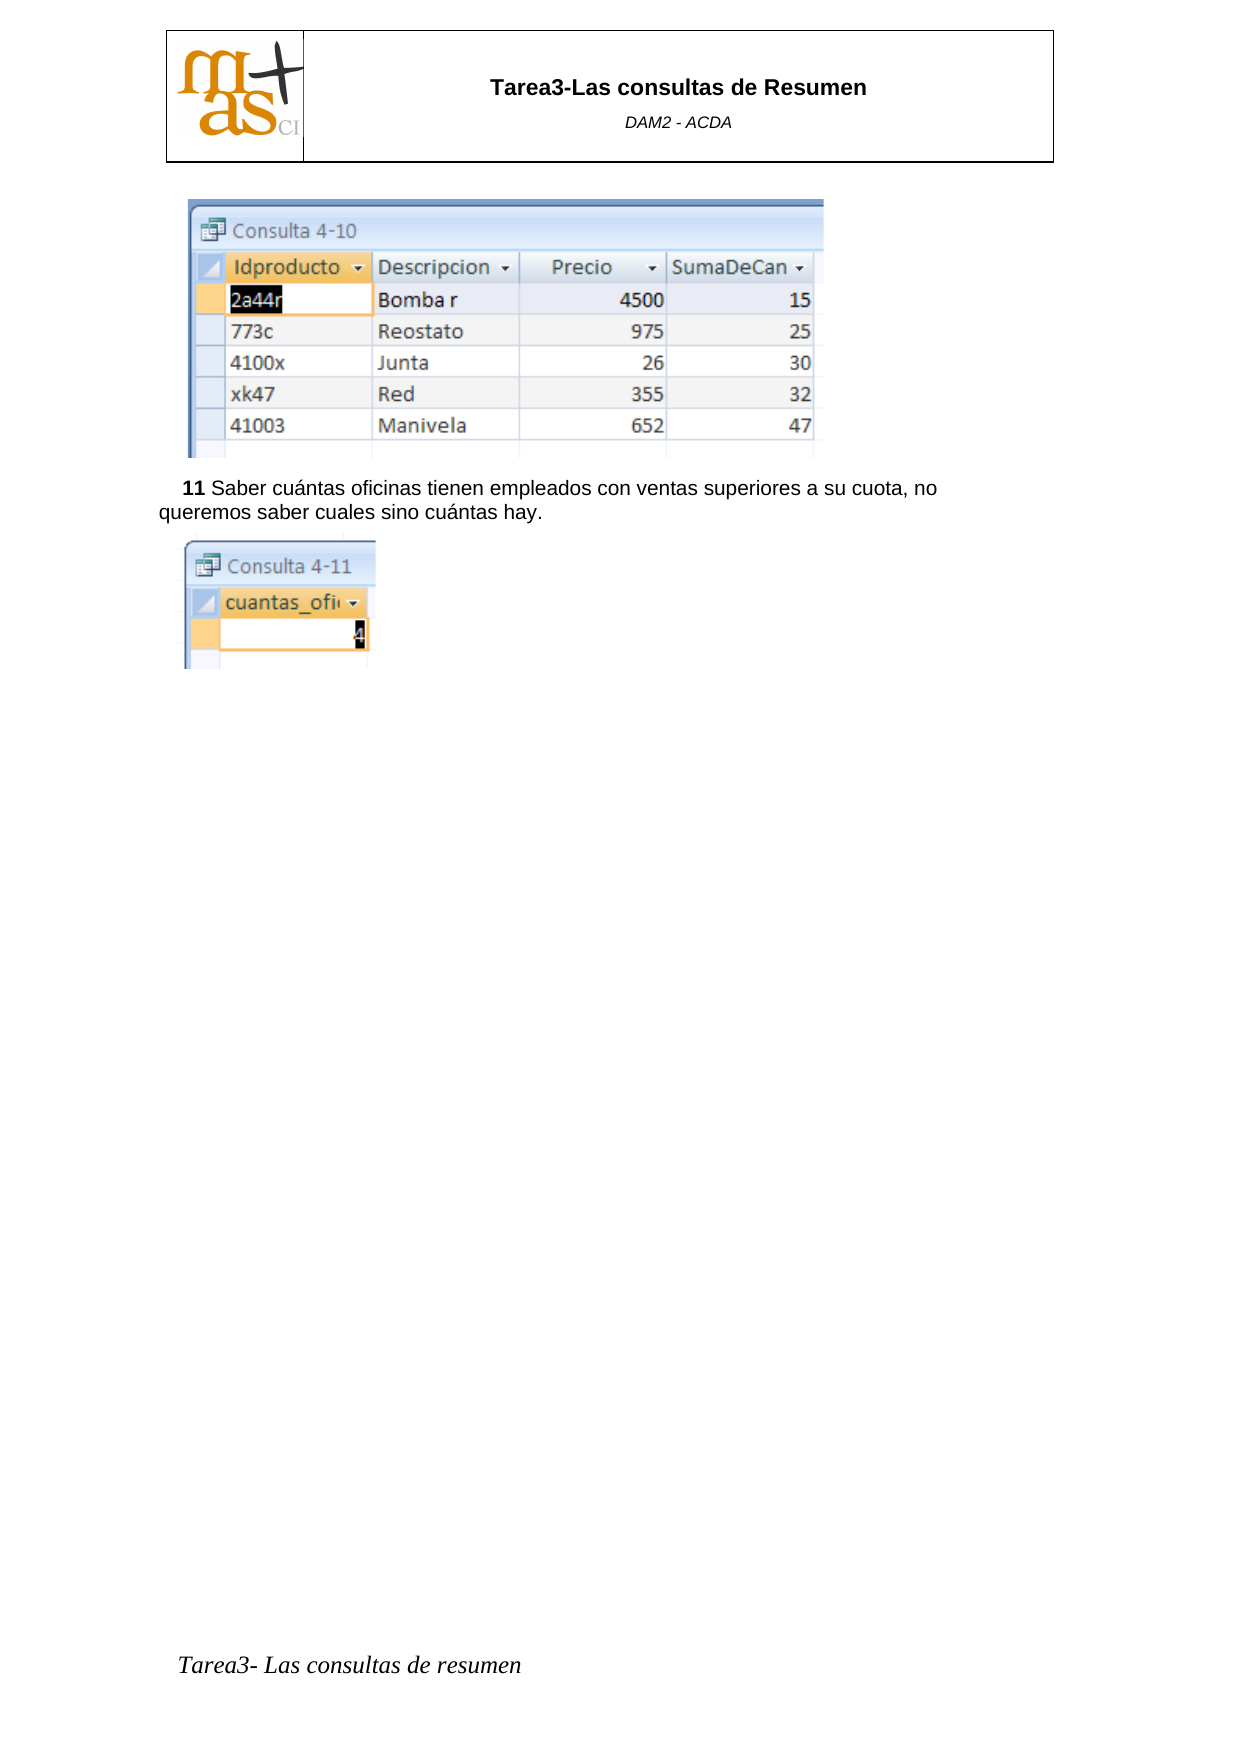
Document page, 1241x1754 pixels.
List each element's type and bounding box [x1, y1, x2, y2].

picture [177, 39, 304, 137]
picture [177, 533, 376, 669]
picture [187, 199, 824, 458]
table_header [157, 184, 1052, 533]
